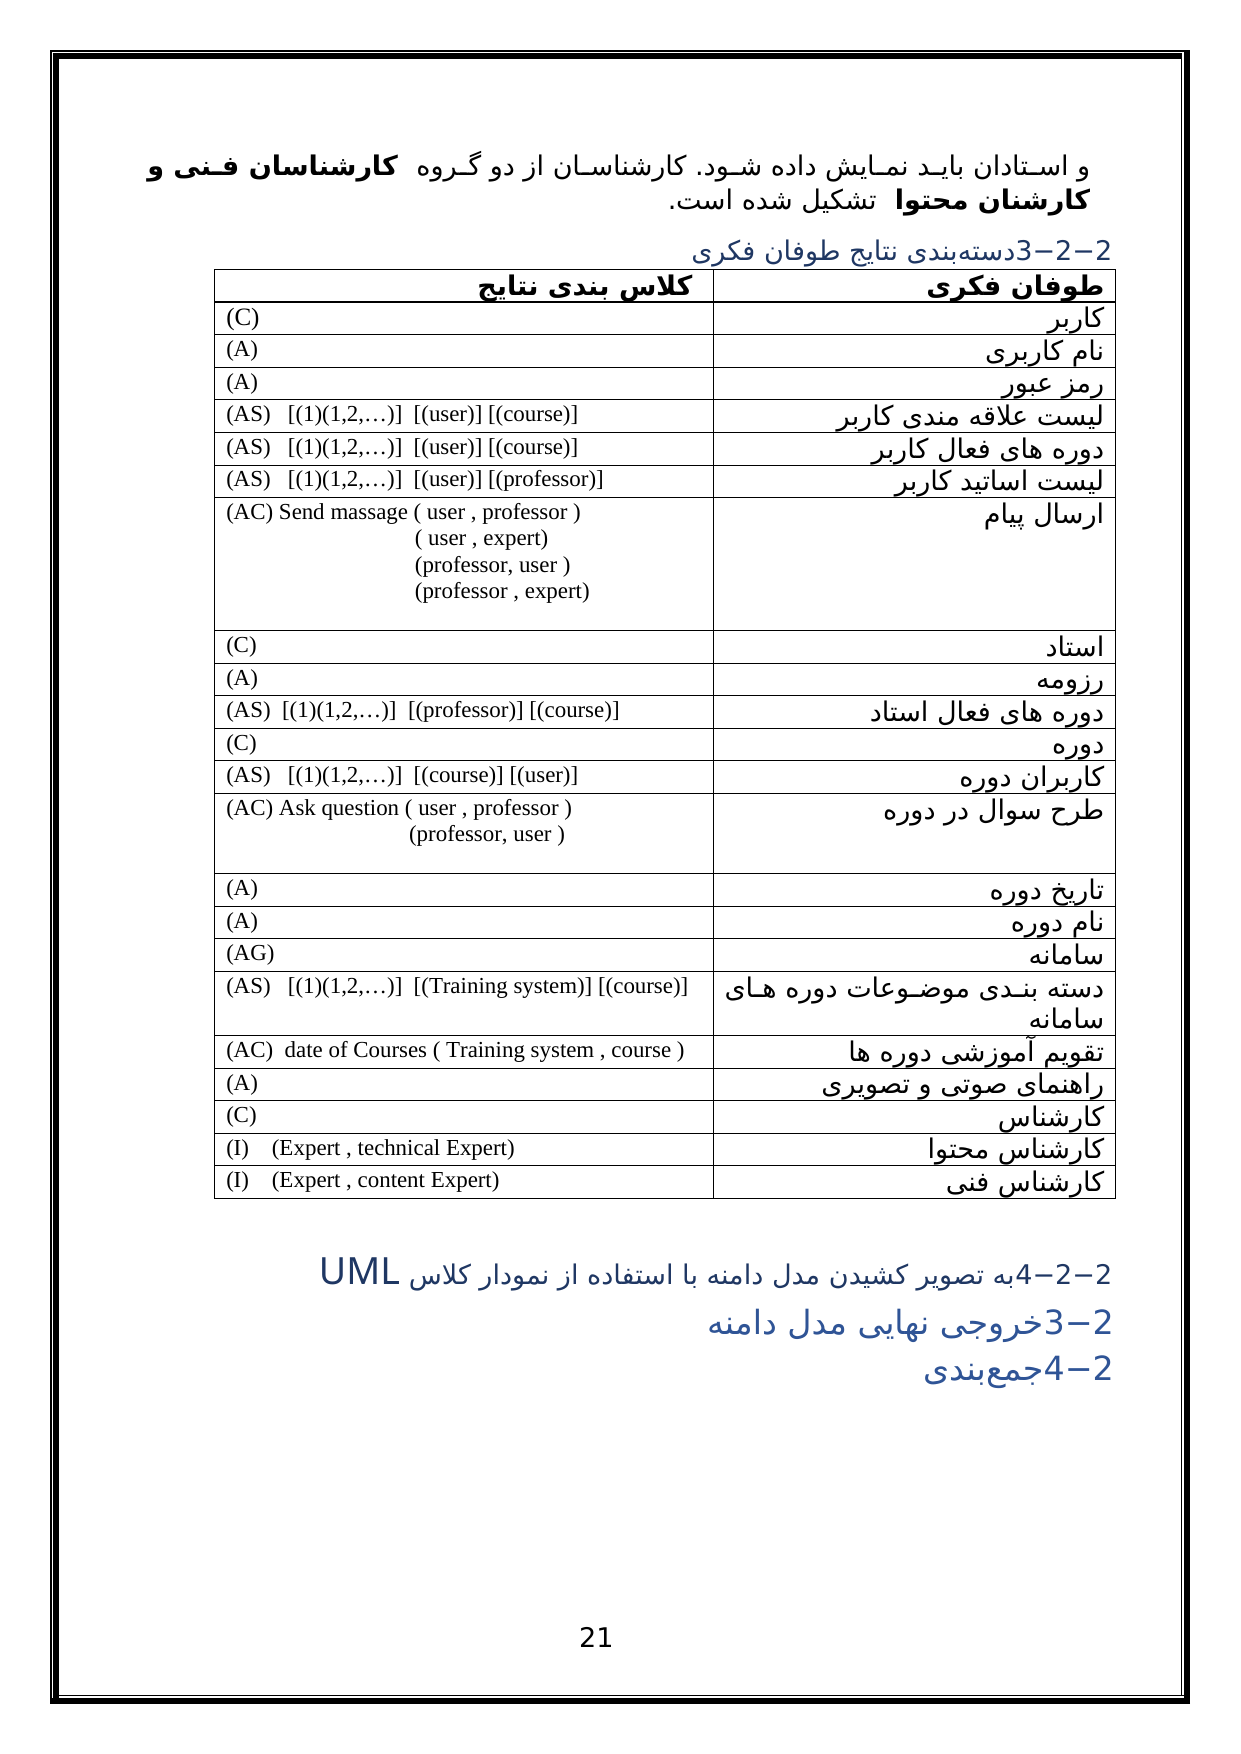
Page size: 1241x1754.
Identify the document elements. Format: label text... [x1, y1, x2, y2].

table_cell (C) [215, 631, 713, 662]
table_cell (I) (Expert , technical Expert) [215, 1134, 713, 1165]
table_cell ارسال پیام [714, 498, 1115, 630]
table_cell (C) [215, 729, 713, 760]
table_cell (A) [215, 1069, 713, 1100]
table_header طوفان فکری [714, 270, 1115, 301]
table_cell استاد [714, 631, 1115, 662]
table_cell طرح سوال در دوره [714, 794, 1115, 873]
table_cell رزومه [714, 664, 1115, 695]
subtitle دسته‌بندی نتایج طوفان فکری [147, 235, 1015, 266]
subtitle خروجی نهایی مدل دامنه [147, 1303, 1043, 1342]
table_cell لیست اساتید کاربر [714, 466, 1115, 497]
table_cell (AS) [(1)(1,2,…)] [(user)] [(course)] [215, 400, 713, 432]
table_cell (A) [215, 874, 713, 906]
table_cell نام کاربری [714, 335, 1115, 367]
table_cell (C) [215, 1101, 713, 1133]
table_cell لیست علاقه مندی کاربر [714, 400, 1115, 432]
table_cell (AS) [(1)(1,2,…)] [(course)] [(user)] [215, 761, 713, 793]
table_cell (AS) [(1)(1,2,…)] [(user)] [(course)] [215, 433, 713, 464]
table_cell دوره های فعال کاربر [714, 433, 1115, 464]
table_cell (A) [215, 664, 713, 695]
table_cell (A) [215, 335, 713, 367]
subtitle جمع‌بندی [147, 1349, 1043, 1388]
table_cell سامانه [714, 939, 1115, 971]
table_cell دوره [714, 729, 1115, 760]
table_cell (AS) [(1)(1,2,…)] [(professor)] [(course)] [215, 696, 713, 728]
table_cell رمز عبور [714, 368, 1115, 399]
table_cell راهنمای صوتی و تصویری [714, 1069, 1115, 1100]
table_cell (A) [215, 907, 713, 938]
table_cell (AS) [(1)(1,2,…)] [(user)] [(professor)] [215, 466, 713, 497]
table_cell (AG) [215, 939, 713, 971]
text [147, 150, 1090, 216]
table_cell (AS) [(1)(1,2,…)] [(Training system)] [(course)] [215, 972, 713, 1035]
table_cell (A) [215, 368, 713, 399]
table_cell تقویم آموزشی دوره ها [714, 1036, 1115, 1068]
table_cell کارشناس محتوا [714, 1134, 1115, 1165]
table_cell کاربر [714, 303, 1115, 334]
table_cell (AC) Send massage ( user , professor ) ( user , expert) (professor, user ) (professor , expert) [215, 498, 713, 630]
table_cell کارشناس فنی [714, 1166, 1115, 1198]
table_cell دوره های فعال استاد [714, 696, 1115, 728]
table_cell (I) (Expert , content Expert) [215, 1166, 713, 1198]
subtitle به تصویر کشیدن مدل دامنه با استفاده از نمودار کلاس UML [147, 1244, 1015, 1295]
table_cell تاریخ دوره [714, 874, 1115, 906]
table_cell (AC) Ask question ( user , professor ) (professor, user ) [215, 794, 713, 873]
table_cell (AC) date of Courses ( Training system , course ) [215, 1036, 713, 1068]
table_cell کارشناس [714, 1101, 1115, 1133]
table_cell (C) [215, 303, 713, 334]
table_cell نام دوره [714, 907, 1115, 938]
table_header کلاس بندی نتایج [215, 270, 713, 301]
table_cell دسته بندی موضوعات دوره های سامانه [714, 972, 1115, 1035]
table_cell کاربران دوره [714, 761, 1115, 793]
